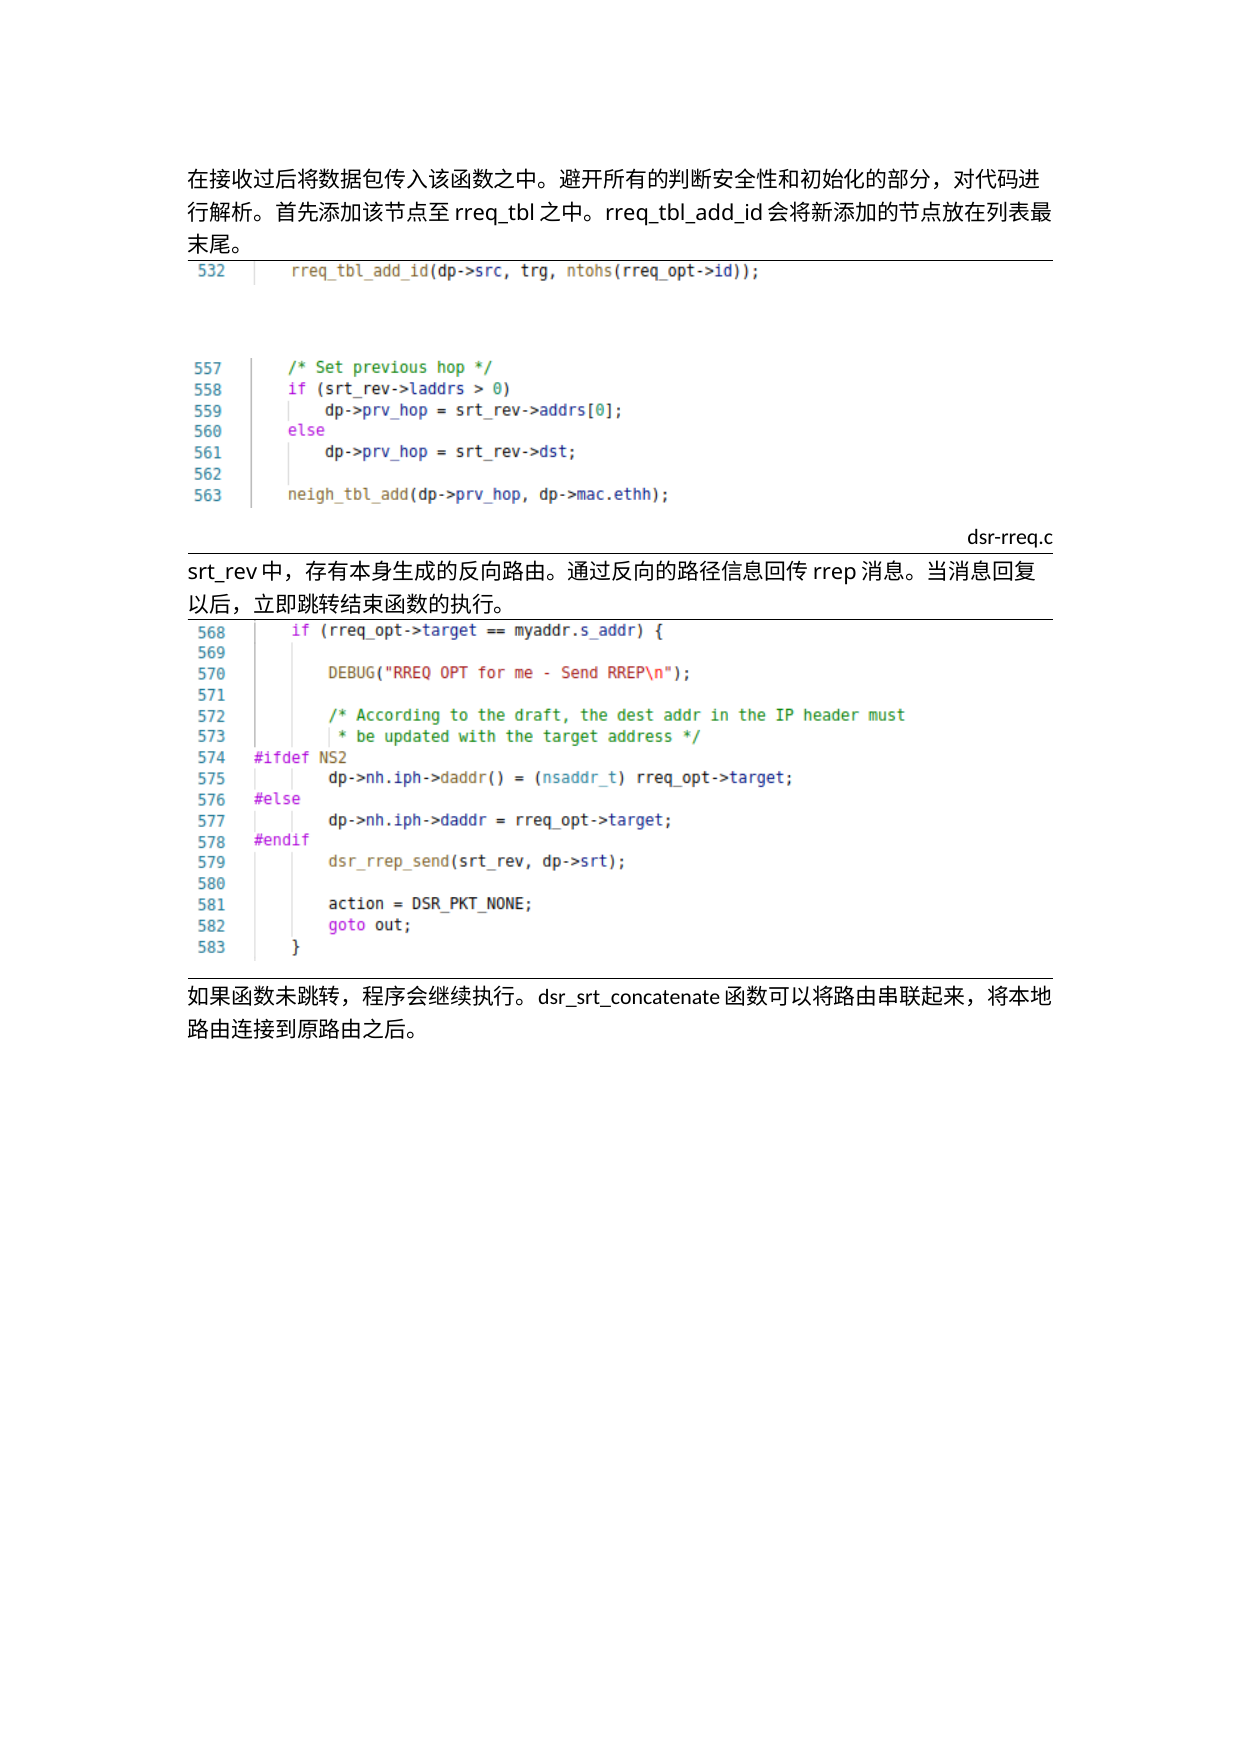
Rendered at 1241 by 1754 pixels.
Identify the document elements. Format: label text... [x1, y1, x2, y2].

picture [188, 620, 1053, 961]
text dsr-rreq.c [187, 519, 1053, 554]
picture [187, 261, 1053, 285]
text 在接收过后将数据包传入该函数之中。避开所有的判断安全性和初始化的部分，对代码进行解析。首先添加该节点至rreq_tbl之中。rreq_tbl_add_id会将新添加的节点放在列表最末尾。 [187, 162, 1053, 259]
picture [187, 358, 1053, 508]
text srt_rev中，存有本身生成的反向路由。通过反向的路径信息回传rrep消息。当消息回复以后，立即跳转结束函数的执行。 [187, 554, 1053, 619]
list 如果函数未跳转，程序会继续执行。dsr_srt_concatenate函数可以将路由串联起来，将本地路由连接到原路由之后。 [187, 979, 1053, 1044]
